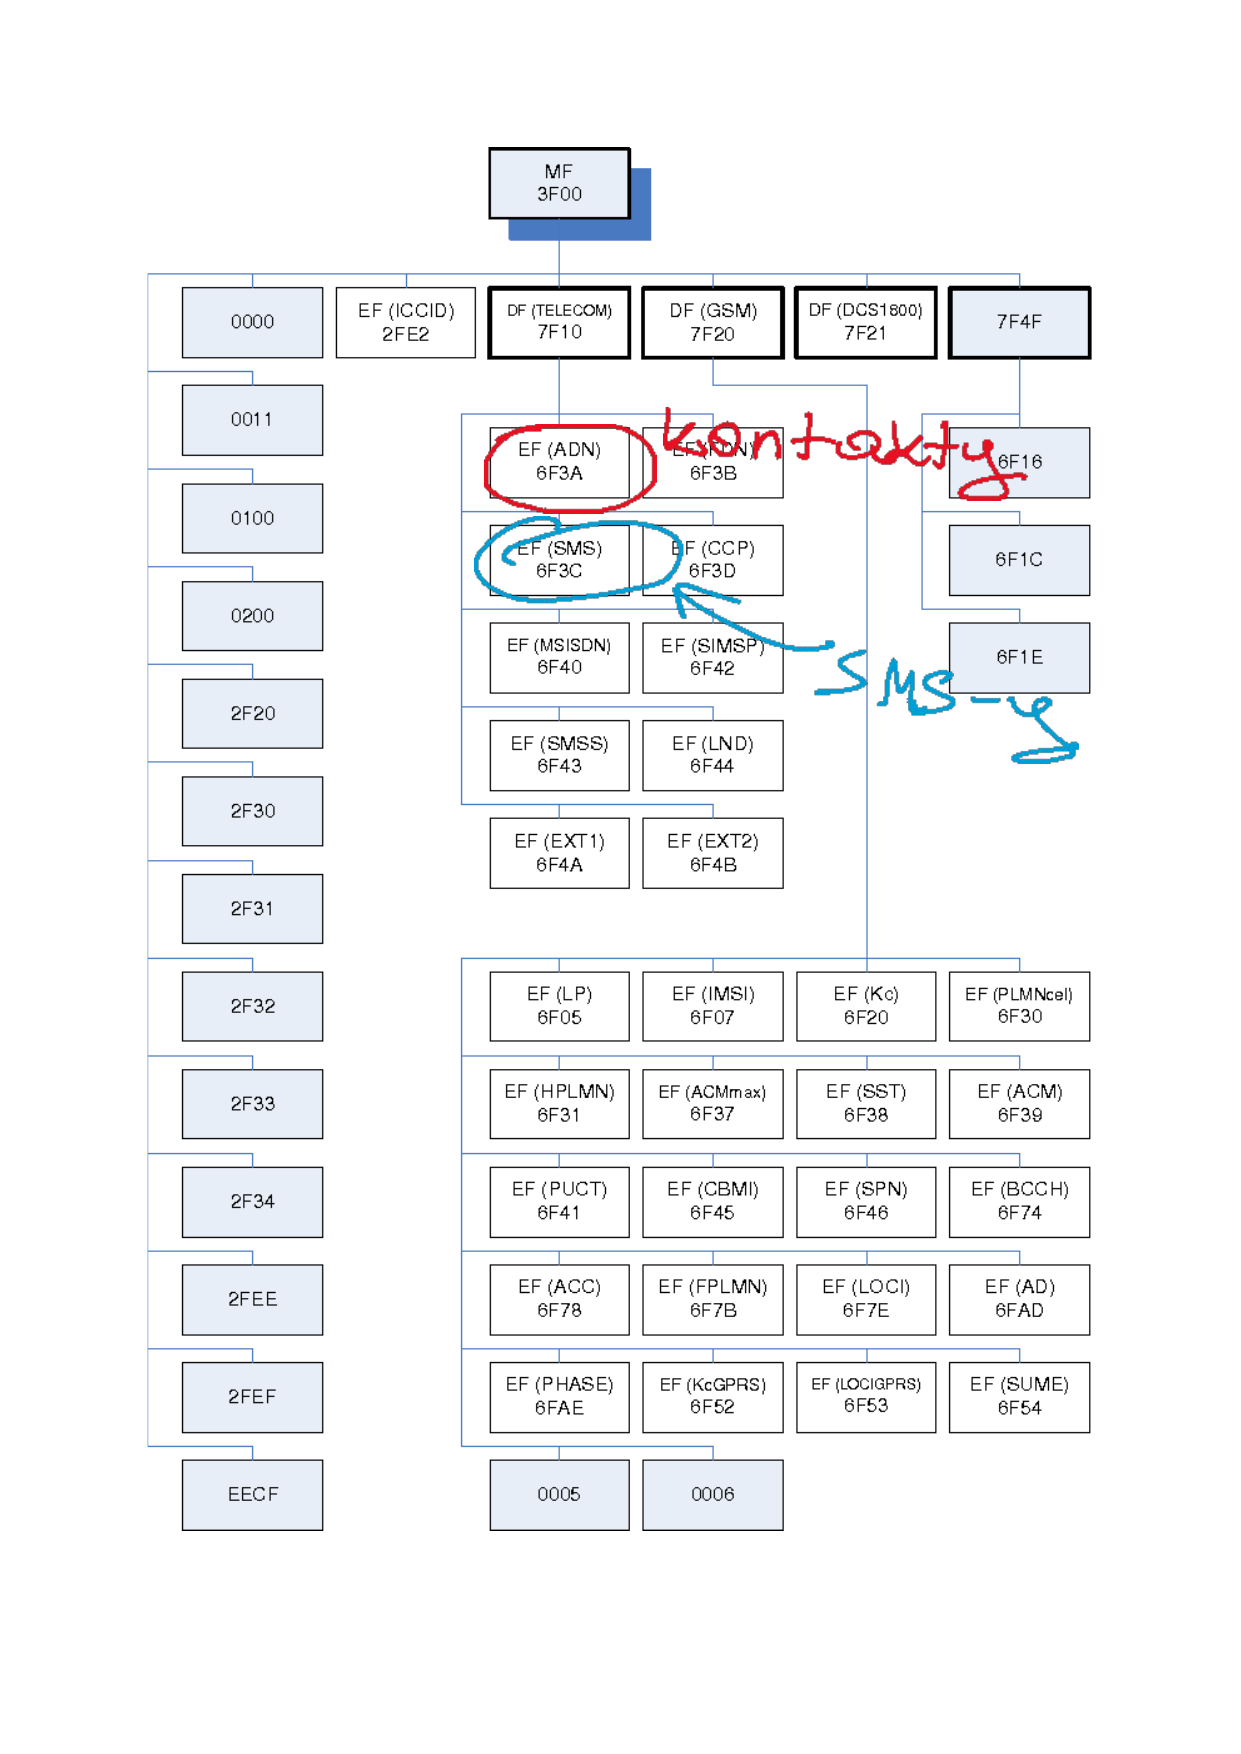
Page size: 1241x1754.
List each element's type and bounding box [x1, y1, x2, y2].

picture [147, 147, 1093, 1531]
